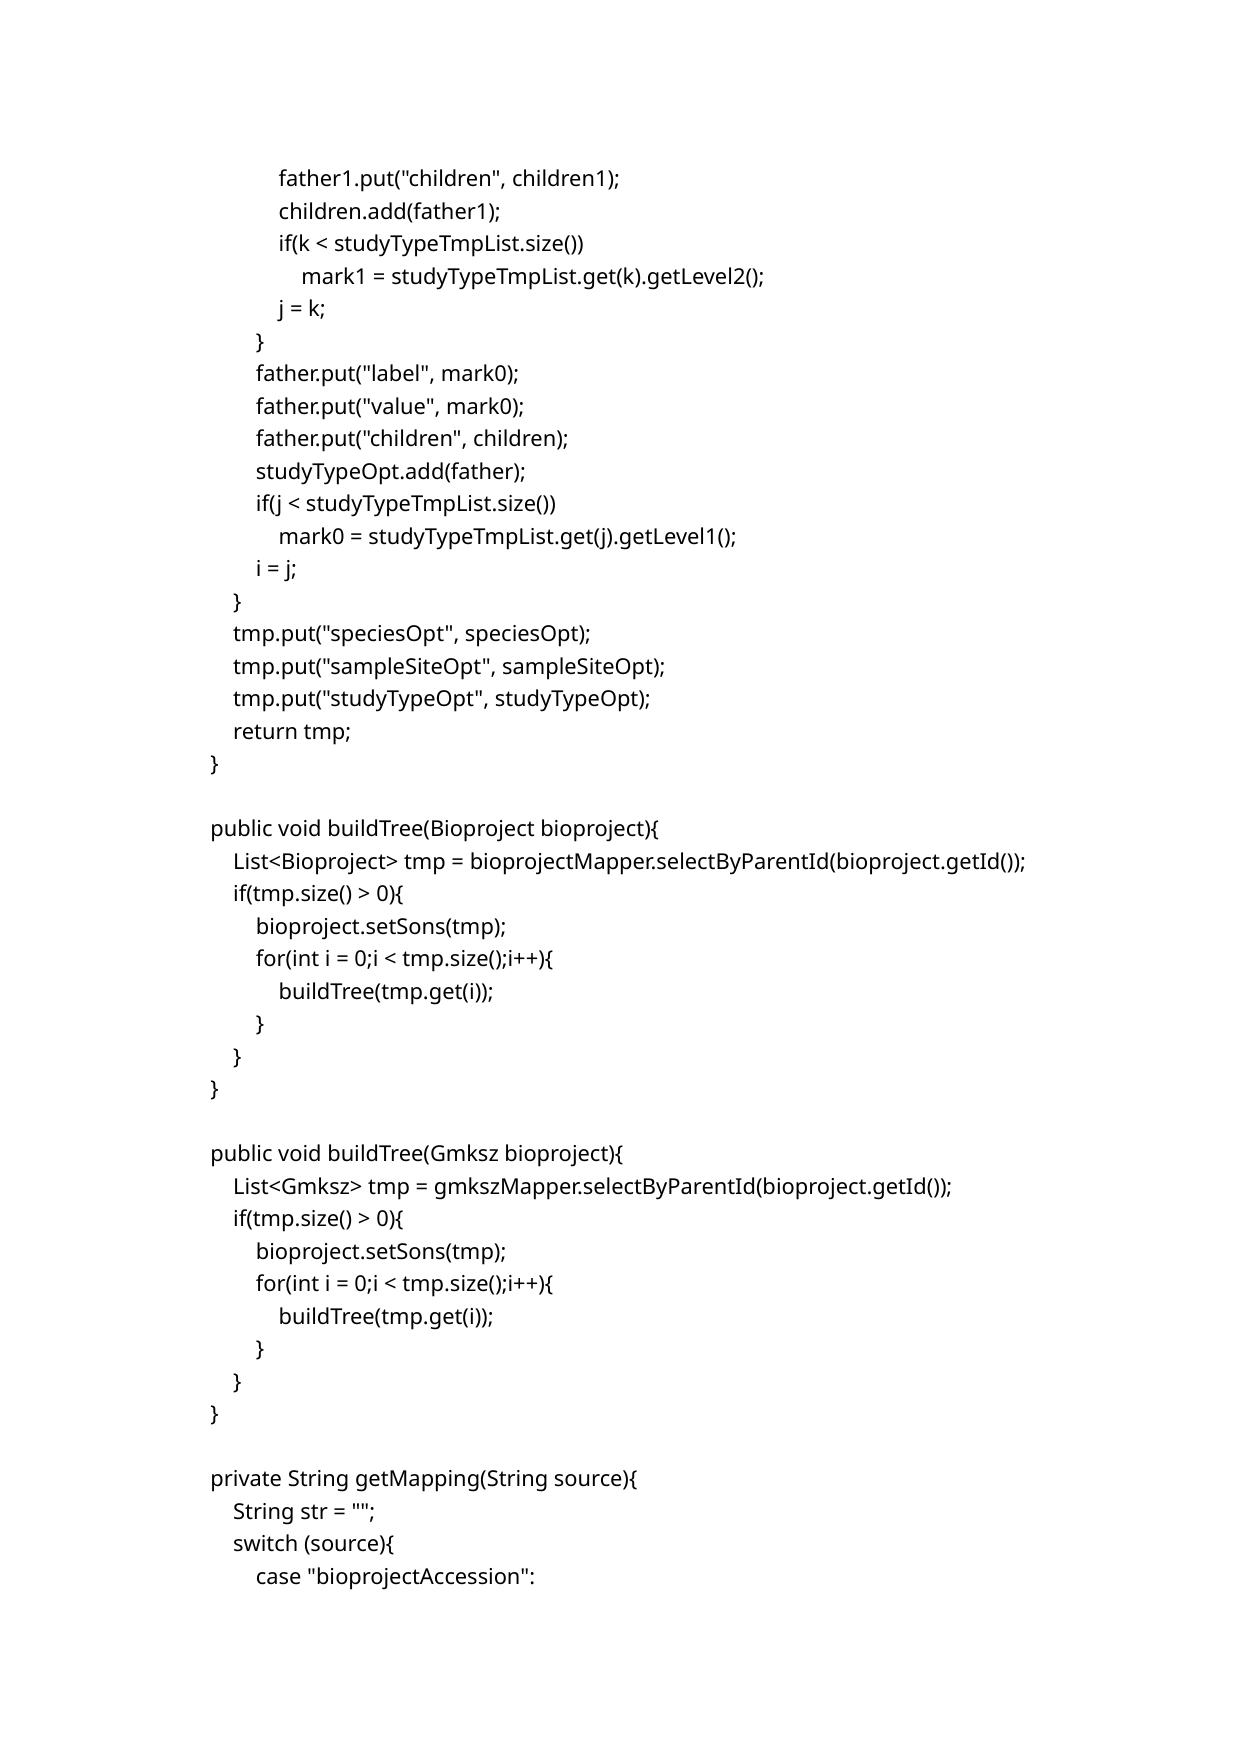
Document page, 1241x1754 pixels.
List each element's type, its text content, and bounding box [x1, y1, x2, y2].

text studyTypeOpt.add(father); [187, 454, 1053, 487]
text if(j < studyTypeTmpList.size()) [187, 487, 1053, 519]
text j = k; [187, 292, 1053, 324]
text case "bioprojectAccession": [187, 1559, 1053, 1592]
text buildTree(tmp.get(i)); [187, 974, 1053, 1007]
text tmp.put("sampleSiteOpt", sampleSiteOpt); [187, 649, 1053, 682]
text } [187, 1364, 1053, 1397]
text } [187, 747, 1053, 779]
text } [187, 1039, 1053, 1072]
text father.put("children", children); [187, 422, 1053, 454]
text i = j; [187, 552, 1053, 584]
text father.put("value", mark0); [187, 389, 1053, 422]
text public void buildTree(Bioproject bioproject){ [187, 812, 1053, 844]
text for(int i = 0;i < tmp.size();i++){ [187, 1267, 1053, 1299]
text if(k < studyTypeTmpList.size()) [187, 227, 1053, 259]
text String str = ""; [187, 1494, 1053, 1527]
text } [187, 1397, 1053, 1429]
text father1.put("children", children1); [187, 162, 1053, 194]
text tmp.put("studyTypeOpt", studyTypeOpt); [187, 682, 1053, 714]
text List<Bioproject> tmp = bioprojectMapper.selectByParentId(bioproject.getId()); [187, 844, 1053, 877]
text switch (source){ [187, 1527, 1053, 1559]
text father.put("label", mark0); [187, 357, 1053, 389]
text for(int i = 0;i < tmp.size();i++){ [187, 942, 1053, 974]
text } [187, 584, 1053, 617]
text List<Gmksz> tmp = gmkszMapper.selectByParentId(bioproject.getId()); [187, 1169, 1053, 1202]
text } [187, 1072, 1053, 1104]
text } [187, 1332, 1053, 1364]
text private String getMapping(String source){ [187, 1462, 1053, 1494]
text bioproject.setSons(tmp); [187, 1234, 1053, 1267]
text return tmp; [187, 714, 1053, 747]
text if(tmp.size() > 0){ [187, 1202, 1053, 1234]
text buildTree(tmp.get(i)); [187, 1299, 1053, 1332]
text public void buildTree(Gmksz bioproject){ [187, 1137, 1053, 1169]
text } [187, 1007, 1053, 1039]
text } [187, 324, 1053, 357]
text children.add(father1); [187, 194, 1053, 227]
text tmp.put("speciesOpt", speciesOpt); [187, 617, 1053, 649]
text mark0 = studyTypeTmpList.get(j).getLevel1(); [187, 519, 1053, 552]
text bioproject.setSons(tmp); [187, 909, 1053, 942]
text mark1 = studyTypeTmpList.get(k).getLevel2(); [187, 259, 1053, 292]
text if(tmp.size() > 0){ [187, 877, 1053, 909]
